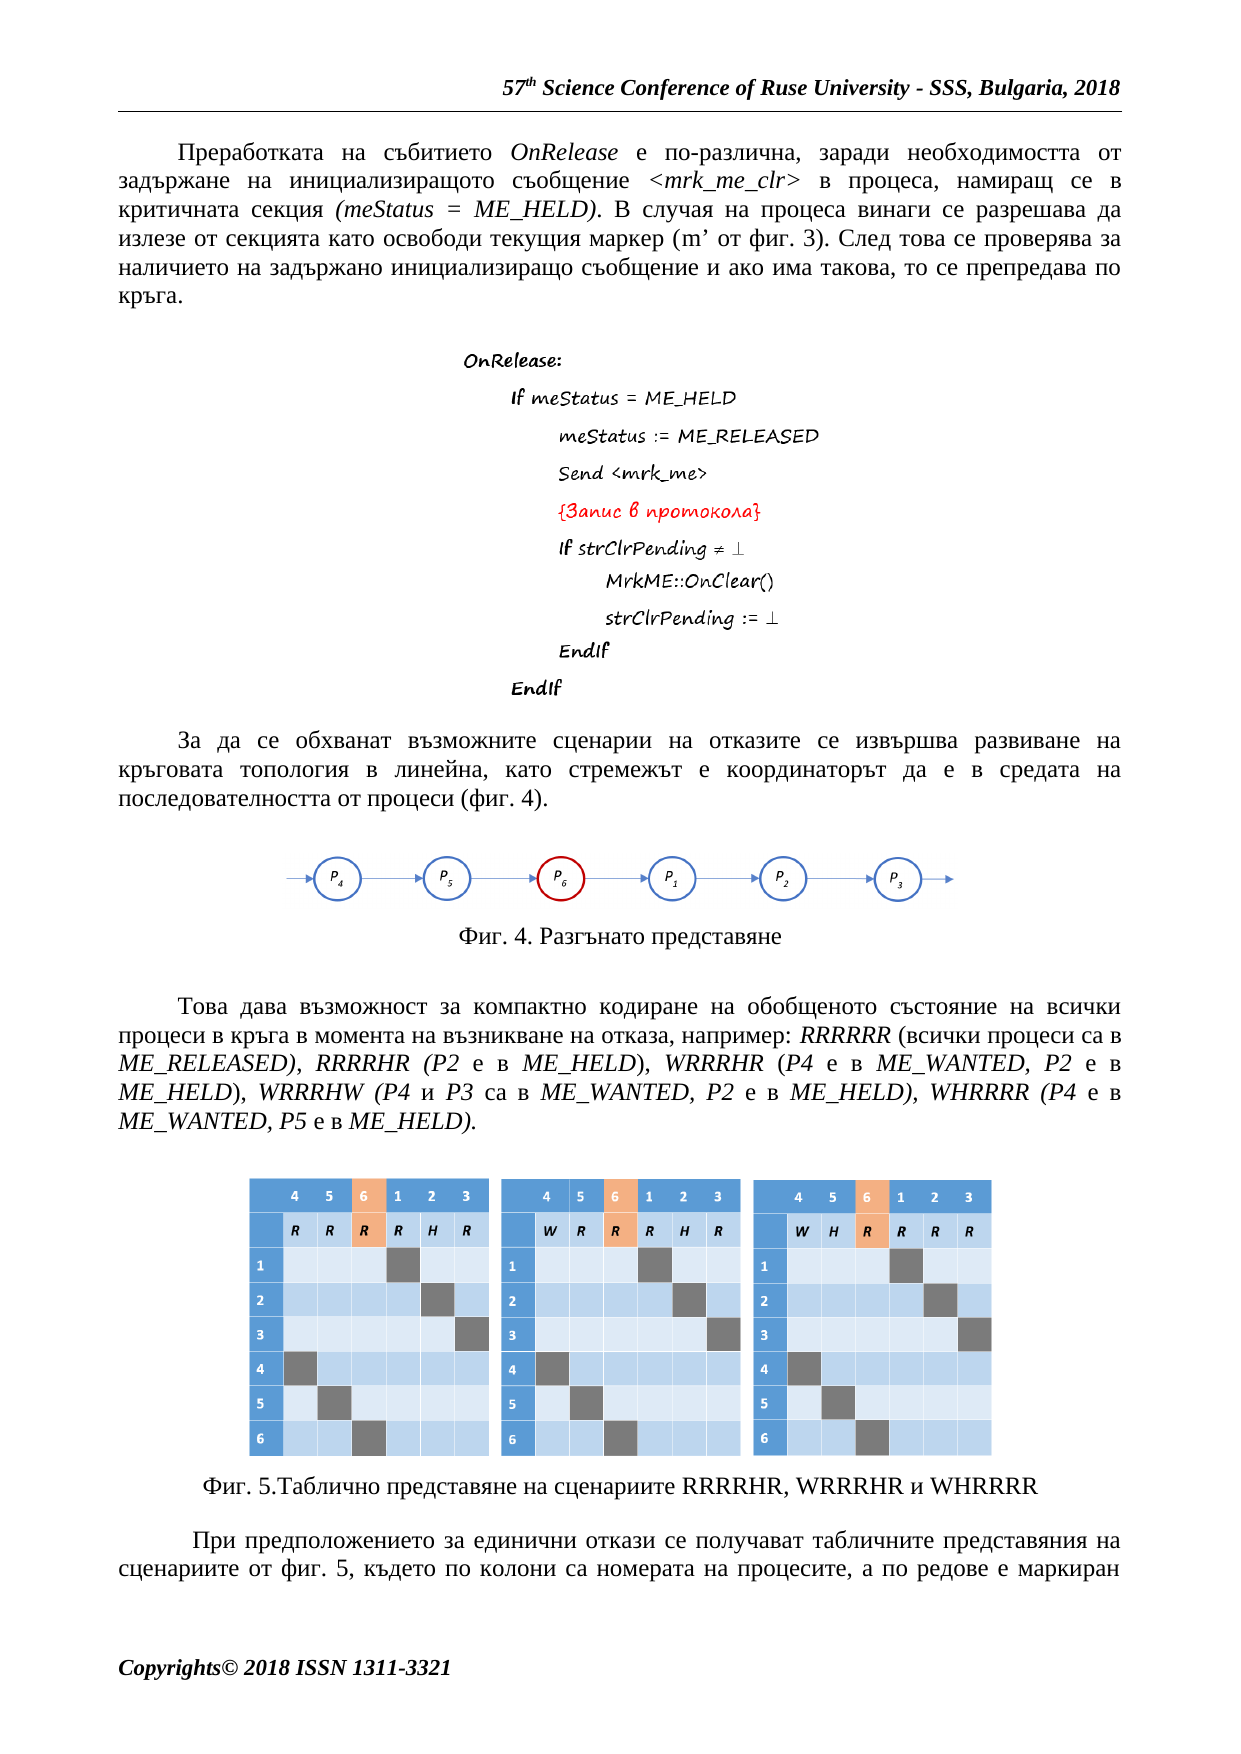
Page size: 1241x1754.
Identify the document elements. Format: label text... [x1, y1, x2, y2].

text Фиг. 4. Разгънато представяне [118, 921, 1122, 950]
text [118, 1525, 1122, 1582]
picture [282, 853, 959, 909]
text Фиг. 5.Таблично представяне на сценариите RRRRHR, WRRRHR и WHRRRR [118, 1471, 1122, 1500]
picture [459, 350, 840, 714]
text Преработката на събитието OnRelease е по-различна, заради необходимостта от задържане на инициализиращото съобщение <mrk_me_clr> в процеса, намиращ се в критичната секция (meStatus = ME_HELD). В случая на процеса винаги се разрешава да излезе от секцията като освободи текущия маркер (m’ от фиг. 3). След това се проверява за наличието на задържано инициализиращо съобщение и ако има такова, то се препредава по кръга. [118, 137, 1122, 309]
text Това дава възможност за компактно кодиране на обобщеното състояние на всички процеси в кръга в момента на възникване на отказа, например: RRRRRR (всички процеси са в ME_RELEASED), RRRRHR (P2 е в ME_HELD), WRRRHR (P4 е в ME_WANTED, P2 е в ME_HELD), WRRRHW (P4 и P3 са в ME_WANTED, P2 е в ME_HELD), WHRRRR (P4 е в ME_WANTED, P5 е в ME_HELD). [118, 991, 1122, 1135]
text За да се обхванат възможните сценарии на отказите се извършва развиване на кръговата топология в линейна, като стремежът е координаторът да е в средата на последователността от процеси (фиг. 4). [118, 726, 1122, 812]
picture [246, 1176, 493, 1459]
picture [750, 1177, 995, 1459]
picture [498, 1176, 744, 1459]
